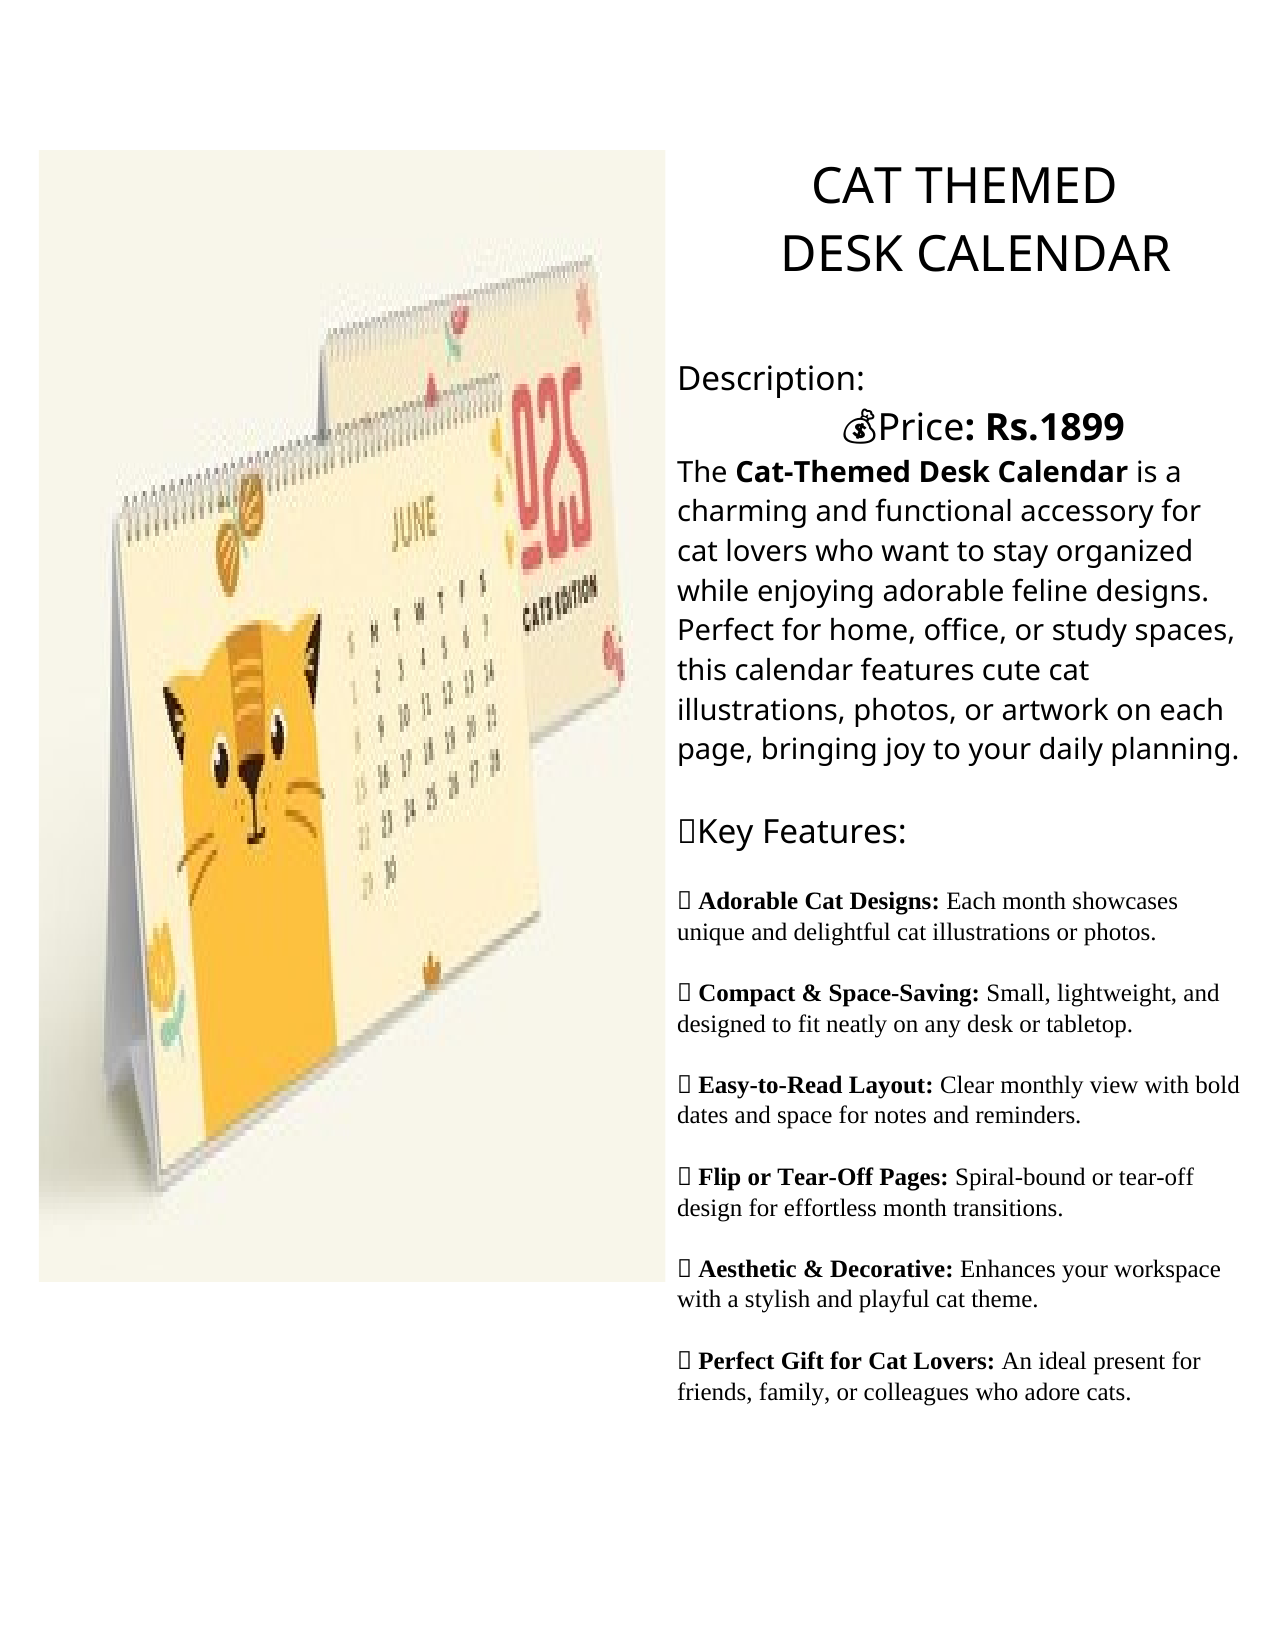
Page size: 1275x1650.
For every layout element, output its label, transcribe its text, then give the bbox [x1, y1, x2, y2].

table_header CAT THEMED DESK CALENDAR Description: 💰Price: Rs.1899 The Cat-Themed Desk Calendar is a charming and functional accessory for cat lovers who want to stay organized while enjoying adorable feline designs. Perfect for home, office, or study spaces, this calendar features cute cat illustrations, photos, or artwork on each page, bringing joy to your daily planning. 🔑Key Features: 🐾 Adorable Cat Designs: Each month showcases unique and delightful cat illustrations or photos. 📅 Compact & Space-Saving: Small, lightweight, and designed to fit neatly on any desk or tabletop. 📖 Easy-to-Read Layout: Clear monthly view with bold dates and space for notes and reminders. 🔄 Flip or Tear-Off Pages: Spiral-bound or tear-off design for effortless month transitions. 🎨 Aesthetic & Decorative: Enhances your workspace with a stylish and playful cat theme. 🎁 Perfect Gift for Cat Lovers: An ideal present for friends, family, or colleagues who adore cats. [666, 150, 1256, 1480]
picture [38, 150, 666, 1282]
table_header [28, 150, 666, 1480]
